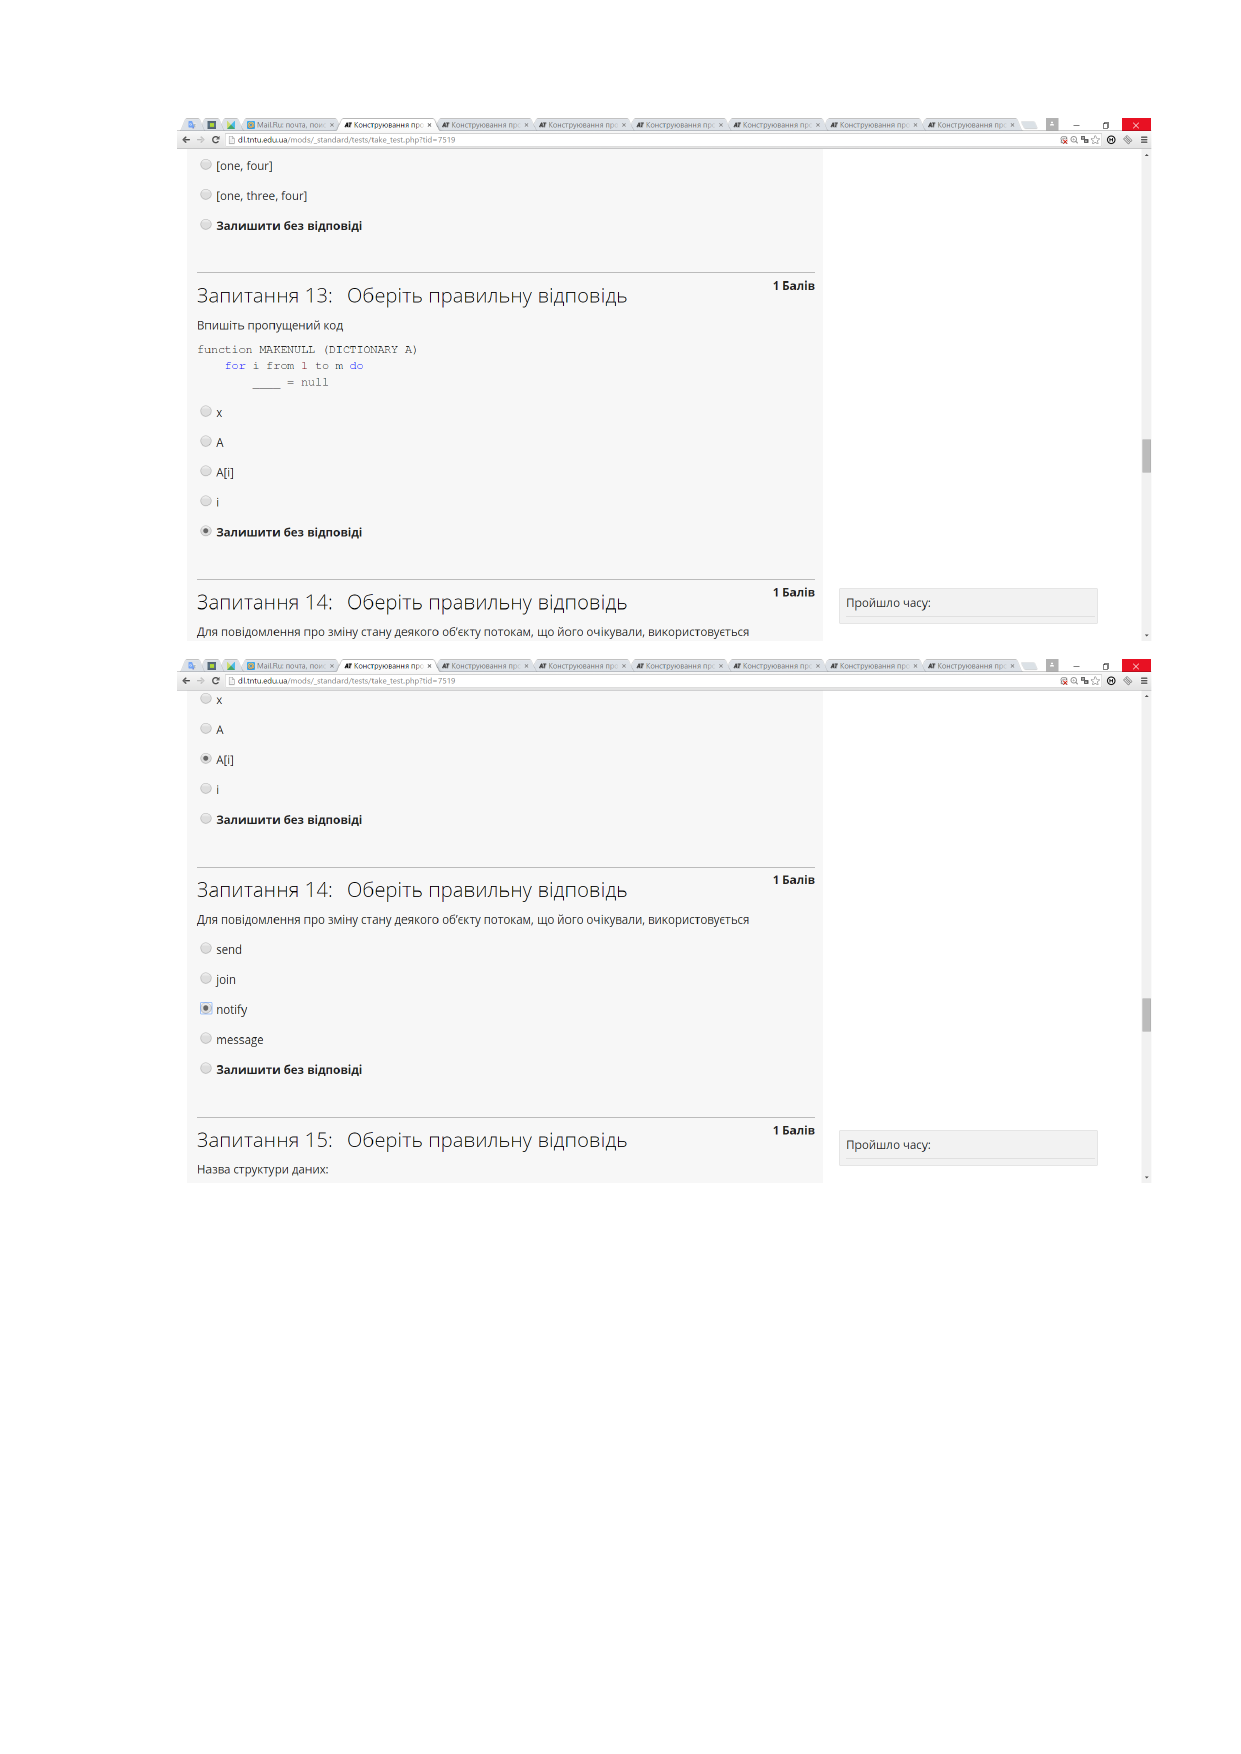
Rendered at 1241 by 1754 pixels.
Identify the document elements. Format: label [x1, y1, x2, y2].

picture [177, 118, 1152, 641]
picture [177, 659, 1152, 1183]
